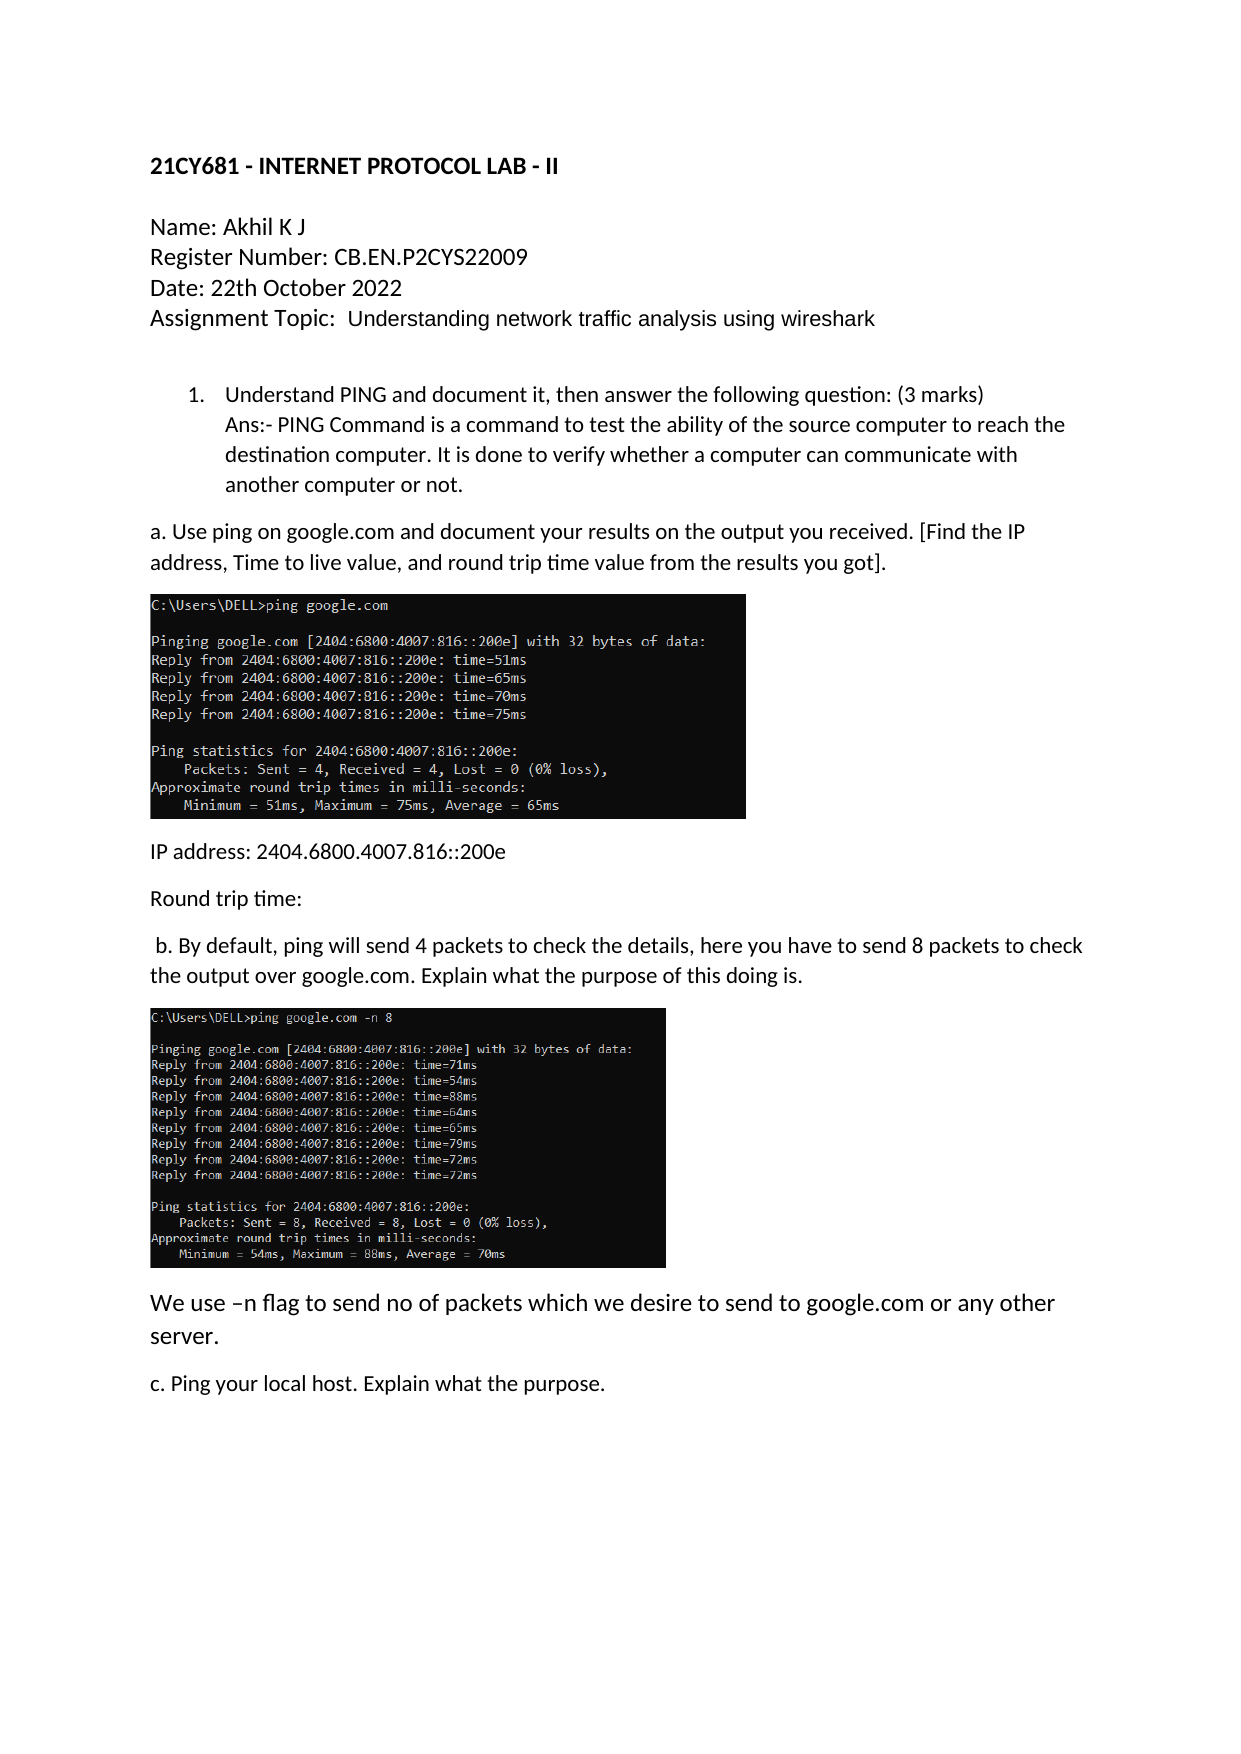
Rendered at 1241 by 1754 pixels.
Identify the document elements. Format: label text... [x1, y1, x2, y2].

text Assignment Topic: Understanding network traffic analysis using wireshark [150, 303, 1090, 333]
text Round trip time: [150, 884, 1090, 912]
picture [150, 594, 746, 819]
text Register Number: CB.EN.P2CYS22009 [150, 242, 1090, 272]
text c. Ping your local host. Explain what the purpose. [150, 1369, 1090, 1397]
text Name: Akhil K J [150, 211, 1090, 242]
text Date: 22th October 2022 [150, 272, 1090, 303]
text IP address: 2404.6800.4007.816::200e [150, 837, 1090, 865]
text 21CY681 - INTERNET PROTOCOL LAB - II [150, 150, 1090, 181]
text We use –n flag to send no of packets which we desire to send to google.com or any other server. [150, 1287, 1090, 1350]
text a. Use ping on google.com and document your results on the output you received. [Find the IP address, Time to live value, and round trip time value from the results you got]. [150, 517, 1090, 576]
list Understand PING and document it, then answer the following question: (3 marks) [187, 380, 1090, 408]
list Ans:- PING Command is a command to test the ability of the source computer to reach the destination computer. It is done to verify whether a computer can communicate with another computer or not. [225, 410, 1090, 499]
picture [150, 1008, 666, 1268]
text b. By default, ping will send 4 packets to check the details, here you have to send 8 packets to check the output over google.com. Explain what the purpose of this doing is. [150, 931, 1090, 989]
